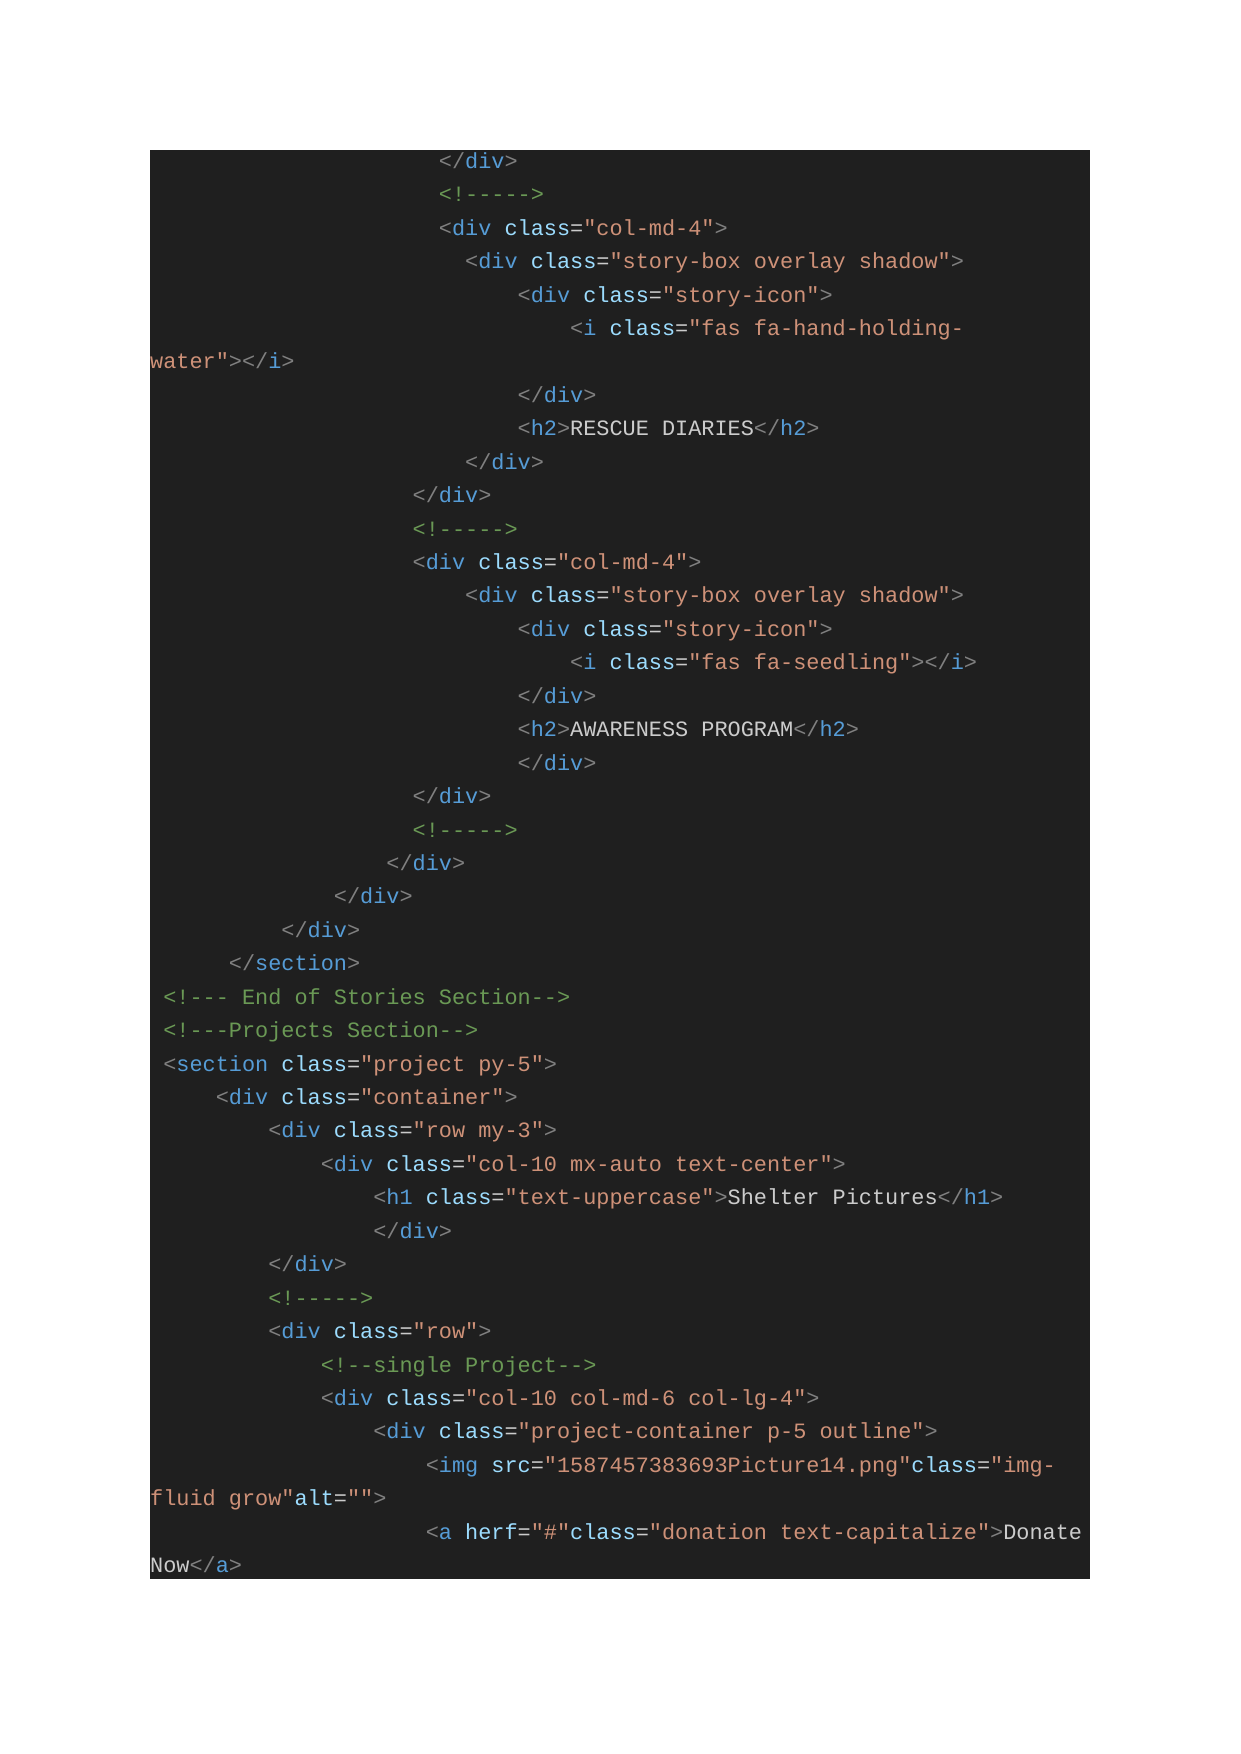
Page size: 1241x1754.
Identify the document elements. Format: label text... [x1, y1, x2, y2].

text </section> [150, 952, 1090, 977]
text <div class="row my-3"> [150, 1120, 1090, 1144]
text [150, 1421, 1090, 1445]
text <section class="project py-5"> [150, 1053, 1090, 1078]
text <!-----> [150, 1287, 1090, 1312]
text </div> [150, 919, 1090, 944]
text <i class="fas fa-hand-holding-water"></i> [150, 317, 1090, 375]
text <h1 class="text-uppercase">Shelter Pictures</h1> [150, 1187, 1090, 1211]
text <div class="story-icon"> [150, 618, 1090, 643]
text <div class="col-md-4"> [150, 551, 1090, 576]
text <!-----> [150, 183, 1090, 208]
text </div> [150, 785, 1090, 810]
text </div> [150, 852, 1090, 877]
text </div> [150, 886, 1090, 910]
text <!-----> [150, 819, 1090, 843]
text <div class="col-10 mx-auto text-center"> [150, 1153, 1090, 1178]
text <div class="story-icon"> [150, 284, 1090, 308]
text <h2>AWARENESS PROGRAM</h2> [150, 718, 1090, 743]
text <!---Projects Section--> [150, 1019, 1090, 1044]
text <!--- End of Stories Section--> [150, 986, 1090, 1011]
text </div> [150, 1253, 1090, 1278]
text </div> [150, 384, 1090, 409]
text <!-----> [150, 518, 1090, 543]
text <div class="story-box overlay shadow"> [150, 250, 1090, 275]
text </div> [150, 451, 1090, 476]
text <i class="fas fa-seedling"></i> [150, 652, 1090, 676]
text <img src="1587457383693Picture14.png"class="img-fluid grow"alt=""> [150, 1454, 1090, 1512]
text <h2>RESCUE DIARIES</h2> [150, 417, 1090, 442]
text </div> [150, 150, 1090, 175]
text <div class="col-md-4"> [150, 217, 1090, 242]
text <!--single Project--> [150, 1354, 1090, 1378]
text </div> [150, 752, 1090, 777]
text <div class="row"> [150, 1320, 1090, 1345]
text <a herf="#"class="donation text-capitalize">Donate Now</a> [150, 1521, 1090, 1579]
text <div class="container"> [150, 1086, 1090, 1111]
text </div> [150, 1220, 1090, 1245]
text <div class="col-10 col-md-6 col-lg-4"> [150, 1387, 1090, 1412]
text </div> [150, 484, 1090, 509]
text </div> [150, 685, 1090, 710]
text <div class="story-box overlay shadow"> [150, 585, 1090, 609]
